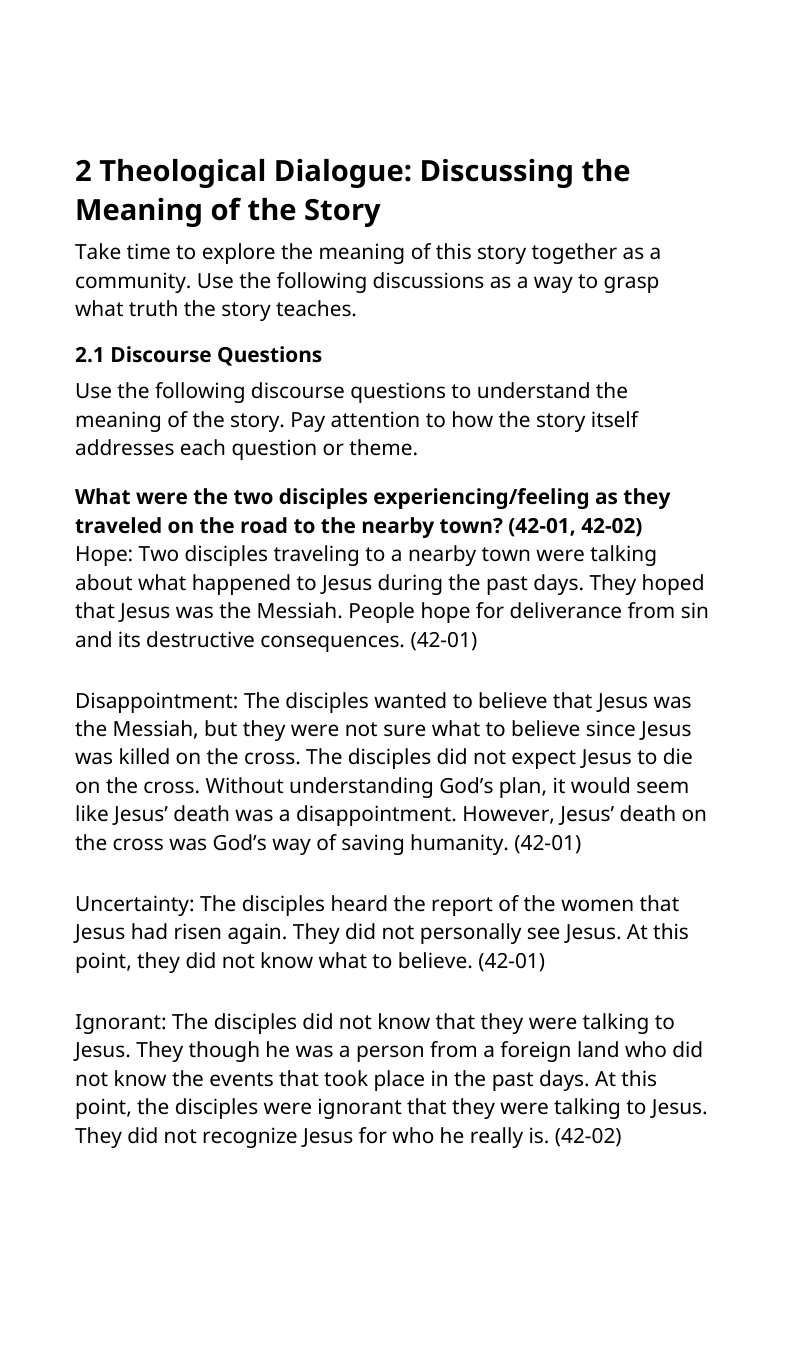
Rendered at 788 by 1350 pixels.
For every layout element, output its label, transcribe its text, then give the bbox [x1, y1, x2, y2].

subtitle What were the two disciples experiencing/feeling as they traveled on the road to the nearby town? (42-01, 42-02) [75, 483, 712, 539]
text Take time to explore the meaning of this story together as a community. Use the following discussions as a way to grasp what truth the story teaches. [75, 238, 712, 323]
text Hope: Two disciples traveling to a nearby town were talking about what happened to Jesus during the past days. They hoped that Jesus was the Messiah. People hope for deliverance from sin and its destructive consequences. (42-01) [75, 539, 712, 653]
subtitle 2 Theological Dialogue: Discussing the Meaning of the Story [75, 150, 712, 229]
text Disappointment: The disciples wanted to believe that Jesus was the Messiah, but they were not sure what to believe since Jesus was killed on the cross. The disciples did not expect Jesus to die on the cross. Without understanding God’s plan, it would seem like Jesus’ death was a disappointment. However, Jesus’ death on the cross was God’s way of saving humanity. (42-01) [75, 657, 712, 856]
text Uncertainty: The disciples heard the report of the women that Jesus had risen again. They did not personally see Jesus. At this point, they did not know what to believe. (42-01) [75, 861, 712, 974]
subtitle 2.1 Discourse Questions [75, 340, 712, 368]
text Use the following discourse questions to understand the meaning of the story. Pay attention to how the story itself addresses each question or theme. [75, 376, 712, 462]
text Ignorant: The disciples did not know that they were talking to Jesus. They though he was a person from a foreign land who did not know the events that took place in the past days. At this point, the disciples were ignorant that they were talking to Jesus. They did not recognize Jesus for who he really is. (42-02) [75, 978, 712, 1149]
